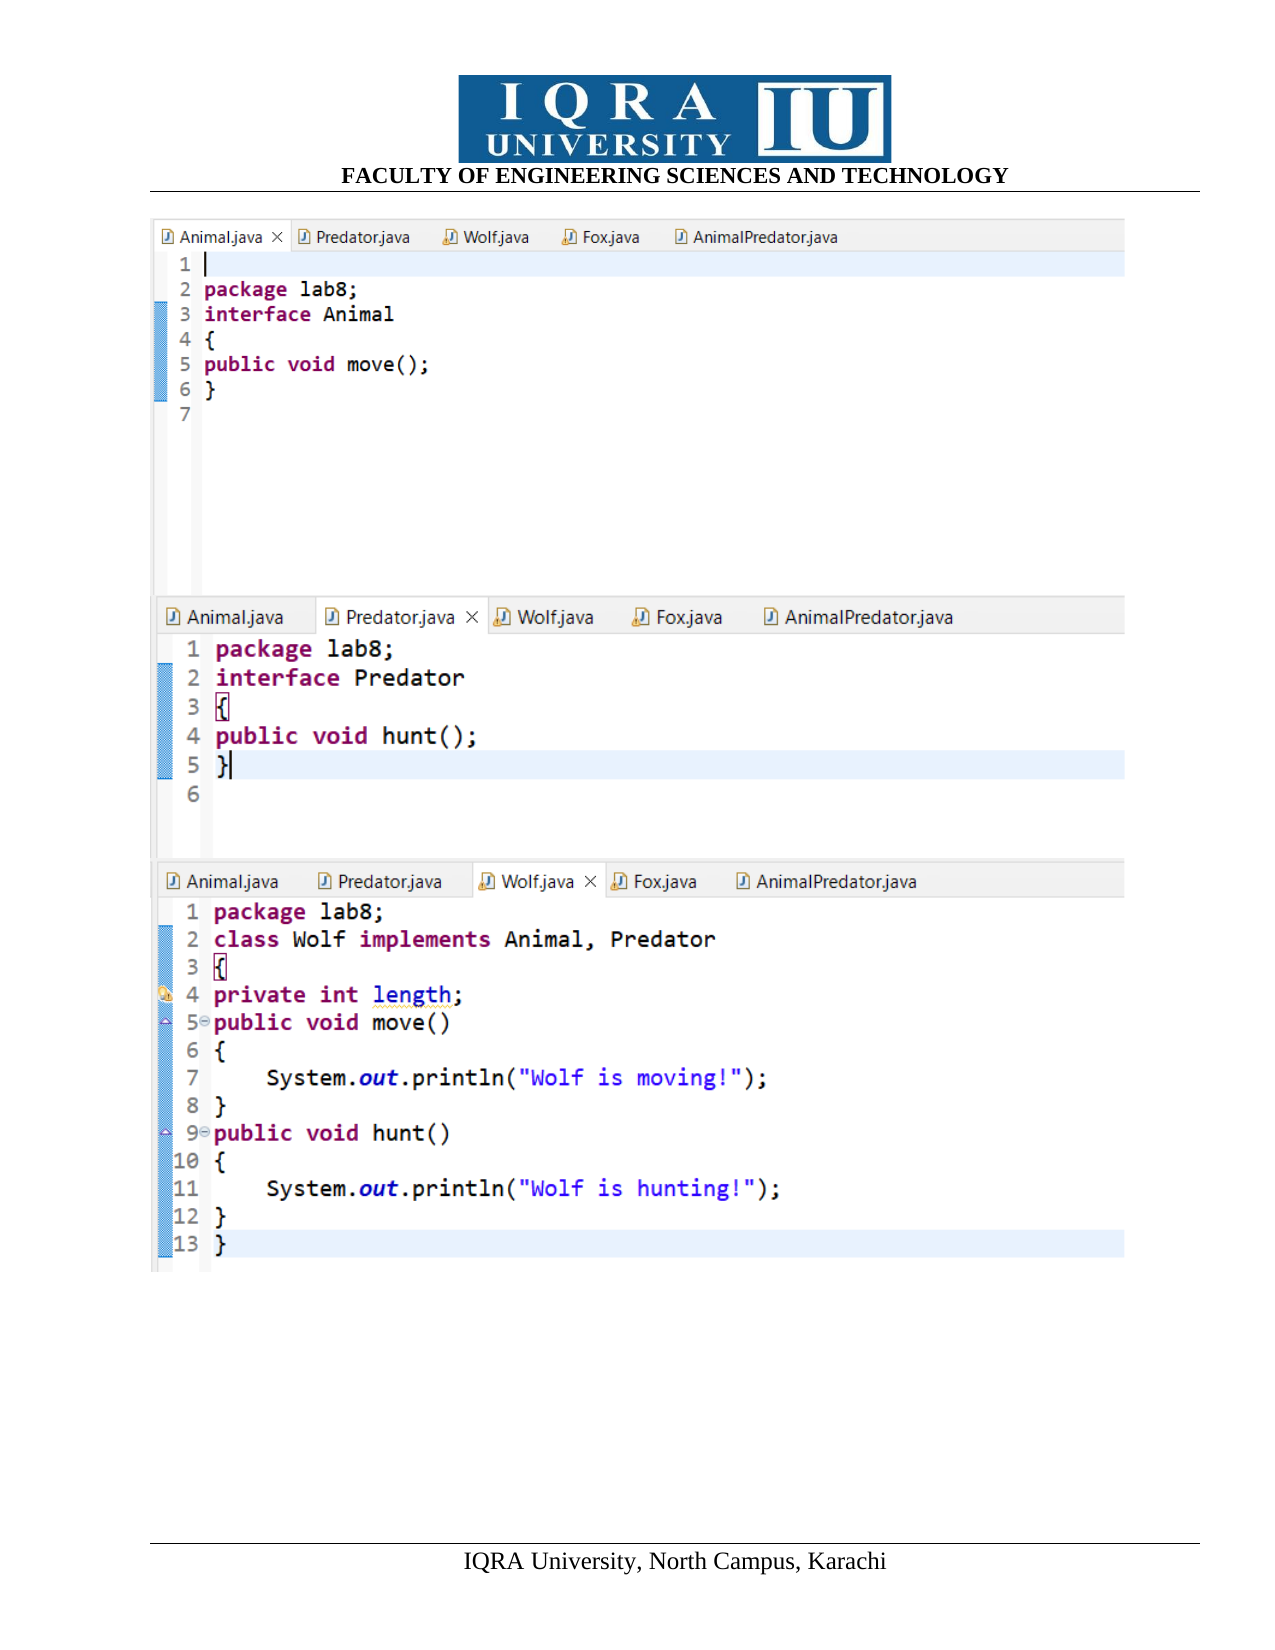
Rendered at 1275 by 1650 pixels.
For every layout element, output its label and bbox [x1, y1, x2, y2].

picture [458, 75, 892, 163]
picture [150, 218, 1125, 1272]
